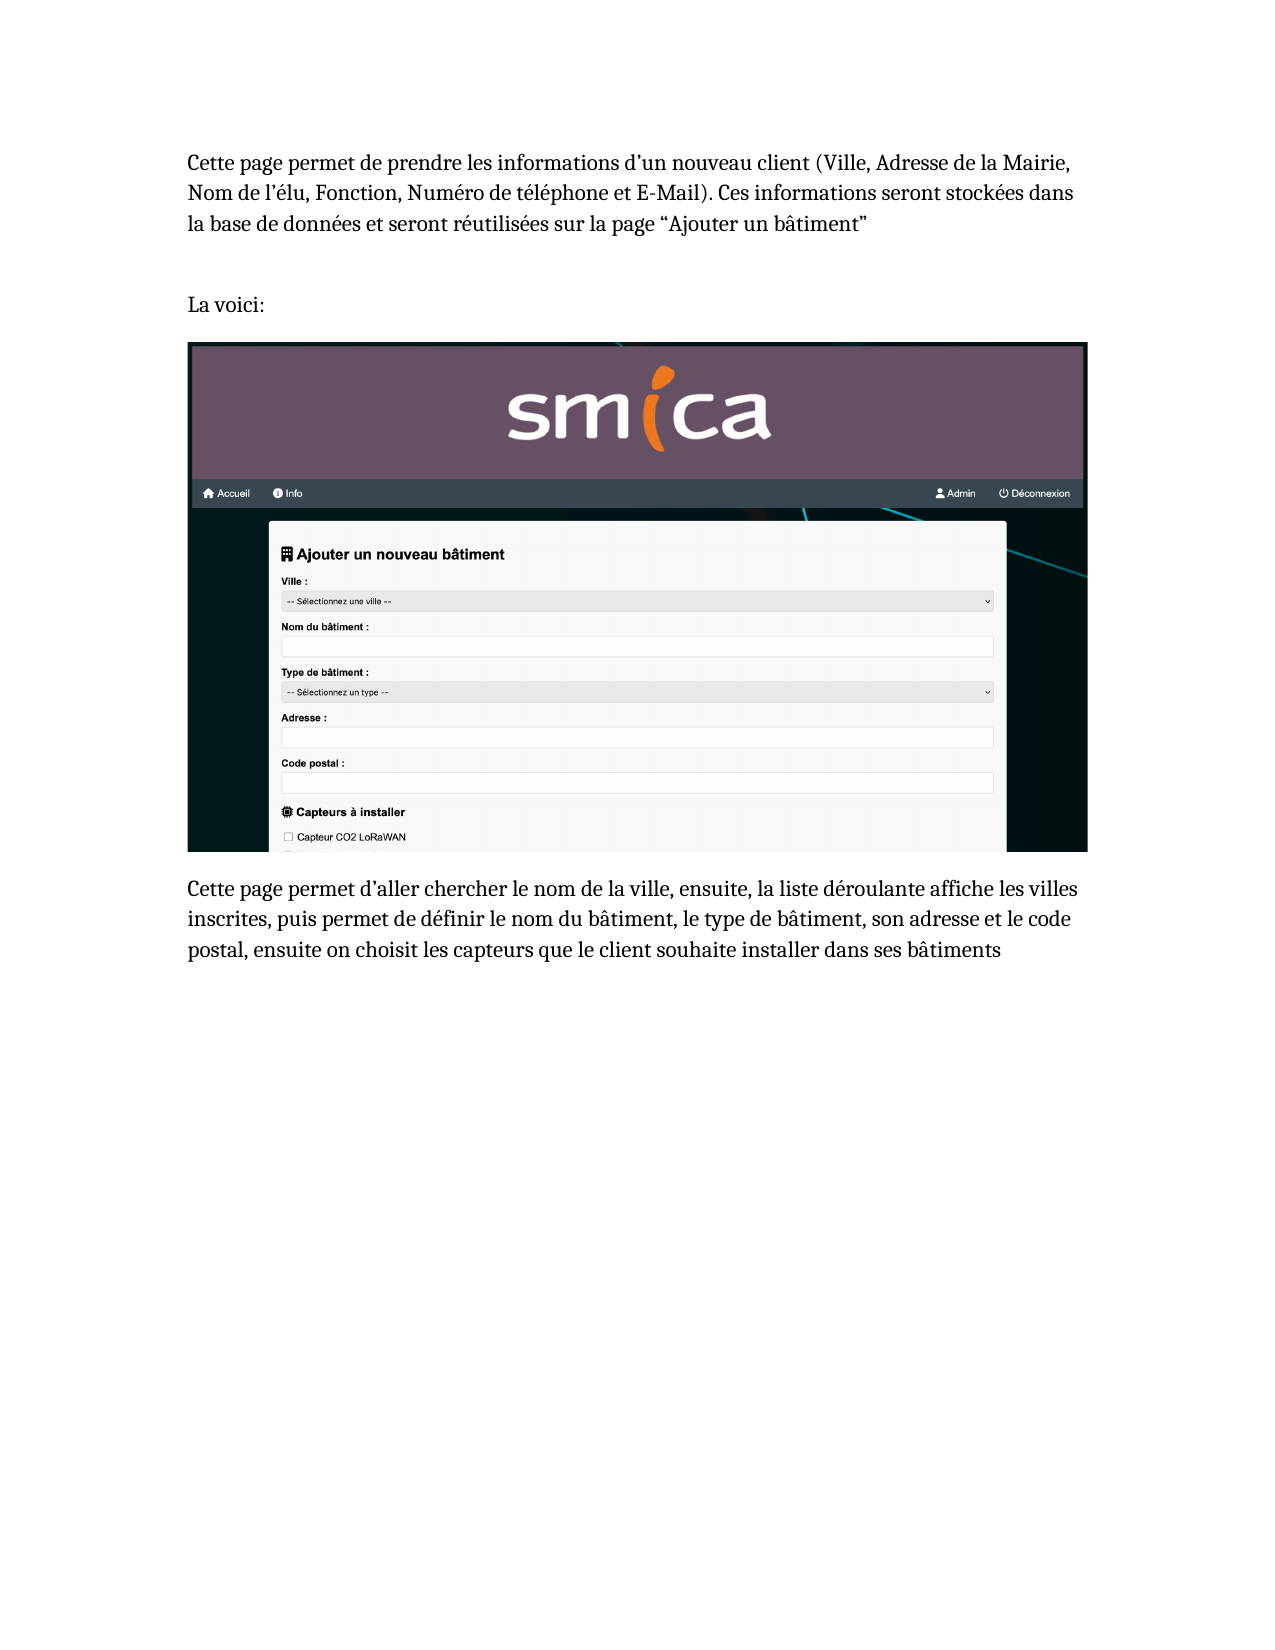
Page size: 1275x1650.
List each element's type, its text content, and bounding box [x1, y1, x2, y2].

text La voici: [187, 292, 1087, 318]
picture [187, 342, 1088, 852]
text Cette page permet d’aller chercher le nom de la ville, ensuite, la liste déroulante affiche les villes inscrites, puis permet de définir le nom du bâtiment, le type de bâtiment, son adresse et le code postal, ensuite on choisit les capteurs que le client souhaite installer dans ses bâtiments [187, 876, 1087, 963]
subtitle Cette page permet de prendre les informations d’un nouveau client (Ville, Adresse de la Mairie, Nom de l’élu, Fonction, Numéro de téléphone et E-Mail). Ces informations seront stockées dans la base de données et seront réutilisées sur la page “Ajouter un bâtiment” [187, 150, 1087, 237]
